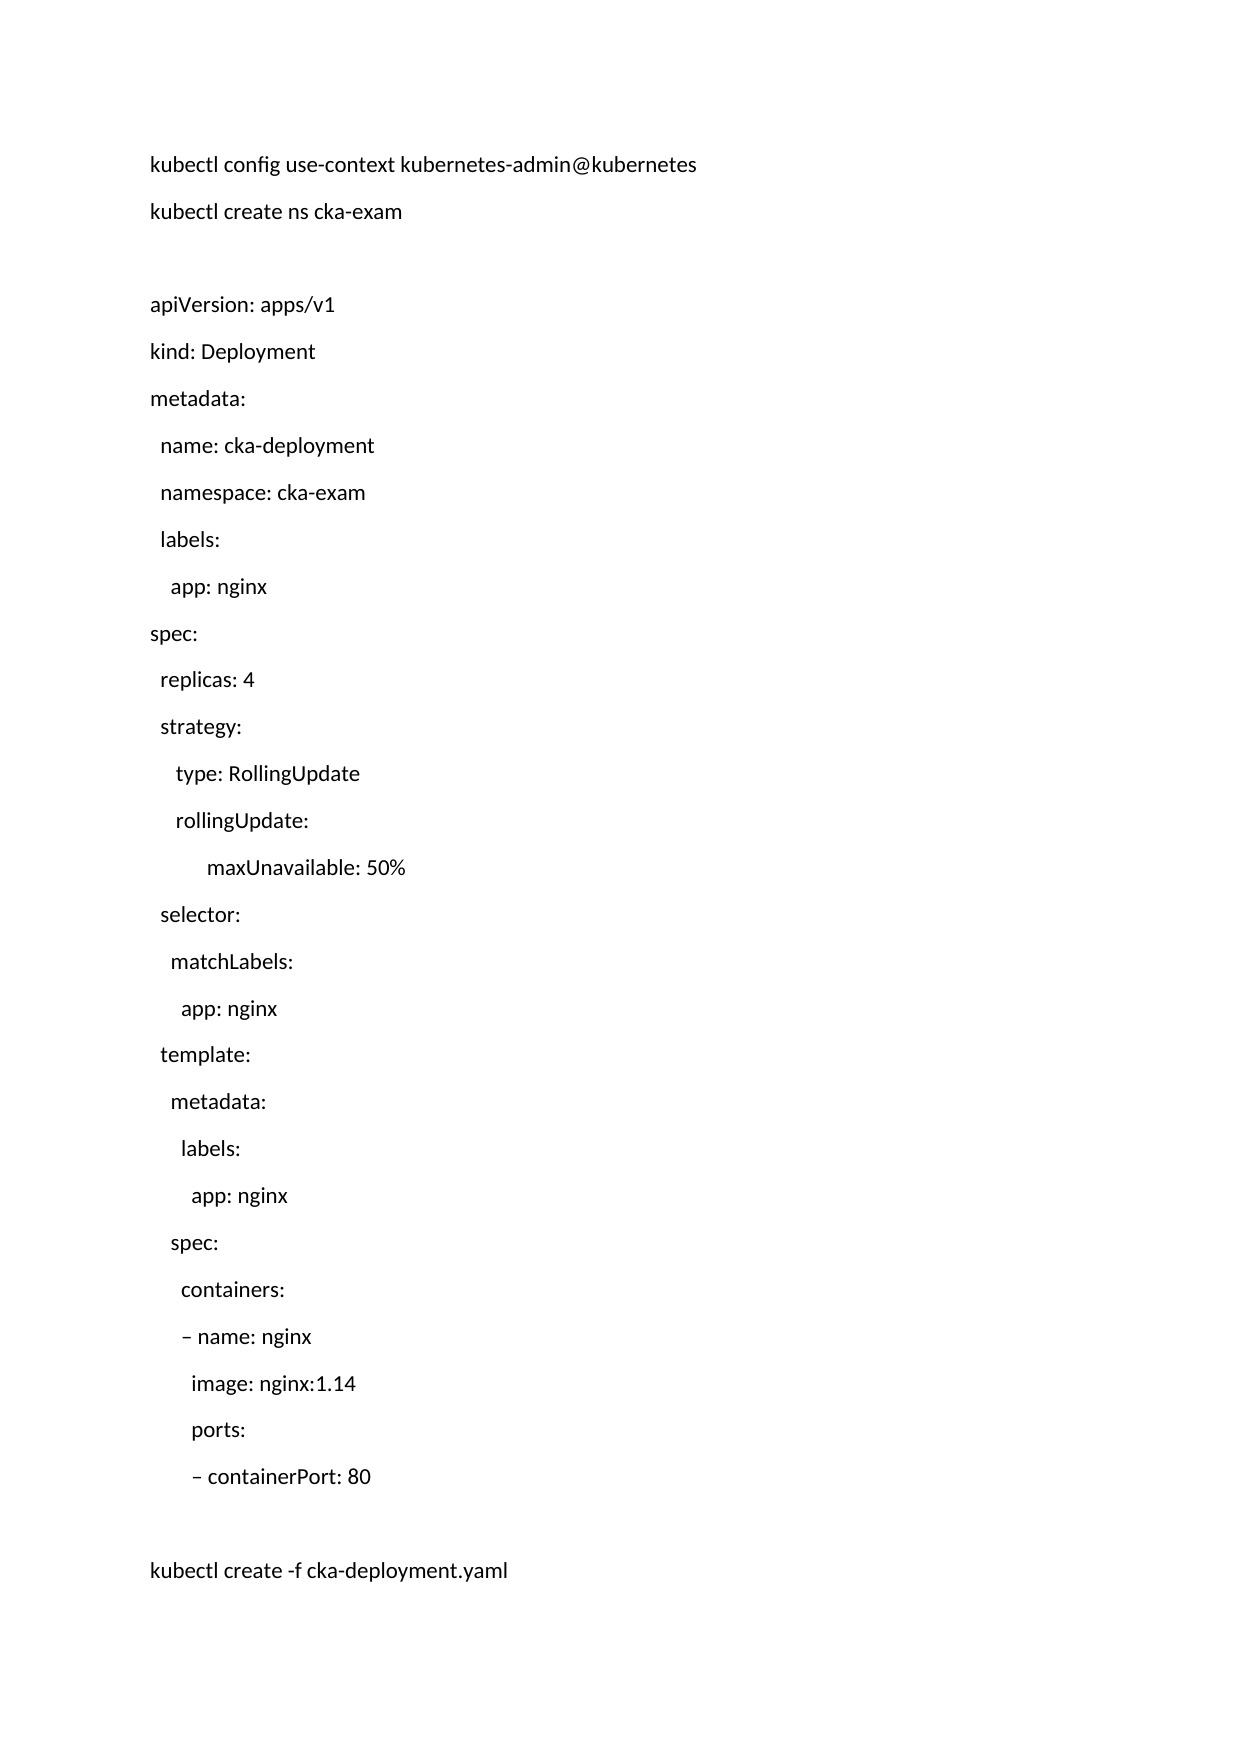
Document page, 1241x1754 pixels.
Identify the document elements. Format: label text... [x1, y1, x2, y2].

text ports: [150, 1416, 1090, 1444]
text – containerPort: 80 [150, 1462, 1090, 1491]
text containers: [150, 1275, 1090, 1303]
text app: nginx [150, 994, 1090, 1022]
text kubectl create -f cka-deployment.yaml [150, 1556, 1090, 1584]
text labels: [150, 1134, 1090, 1162]
text template: [150, 1041, 1090, 1069]
text namespace: cka-exam [150, 478, 1090, 506]
text app: nginx [150, 572, 1090, 600]
text app: nginx [150, 1181, 1090, 1209]
text image: nginx:1.14 [150, 1369, 1090, 1397]
text maxUnavailable: 50% [150, 853, 1090, 881]
text selector: [150, 900, 1090, 928]
text metadata: [150, 384, 1090, 412]
text kubectl config use-context kubernetes-admin@kubernetes [150, 150, 1090, 178]
text – name: nginx [150, 1322, 1090, 1350]
text kind: Deployment [150, 337, 1090, 366]
text kubectl create ns cka-exam [150, 197, 1090, 225]
text name: cka-deployment [150, 431, 1090, 459]
text rollingUpdate: [150, 806, 1090, 834]
text metadata: [150, 1087, 1090, 1116]
text type: RollingUpdate [150, 759, 1090, 787]
text strategy: [150, 712, 1090, 741]
text replicas: 4 [150, 666, 1090, 694]
text spec: [150, 1228, 1090, 1256]
text matchLabels: [150, 947, 1090, 975]
text labels: [150, 525, 1090, 553]
text apiVersion: apps/v1 [150, 291, 1090, 319]
text spec: [150, 619, 1090, 647]
